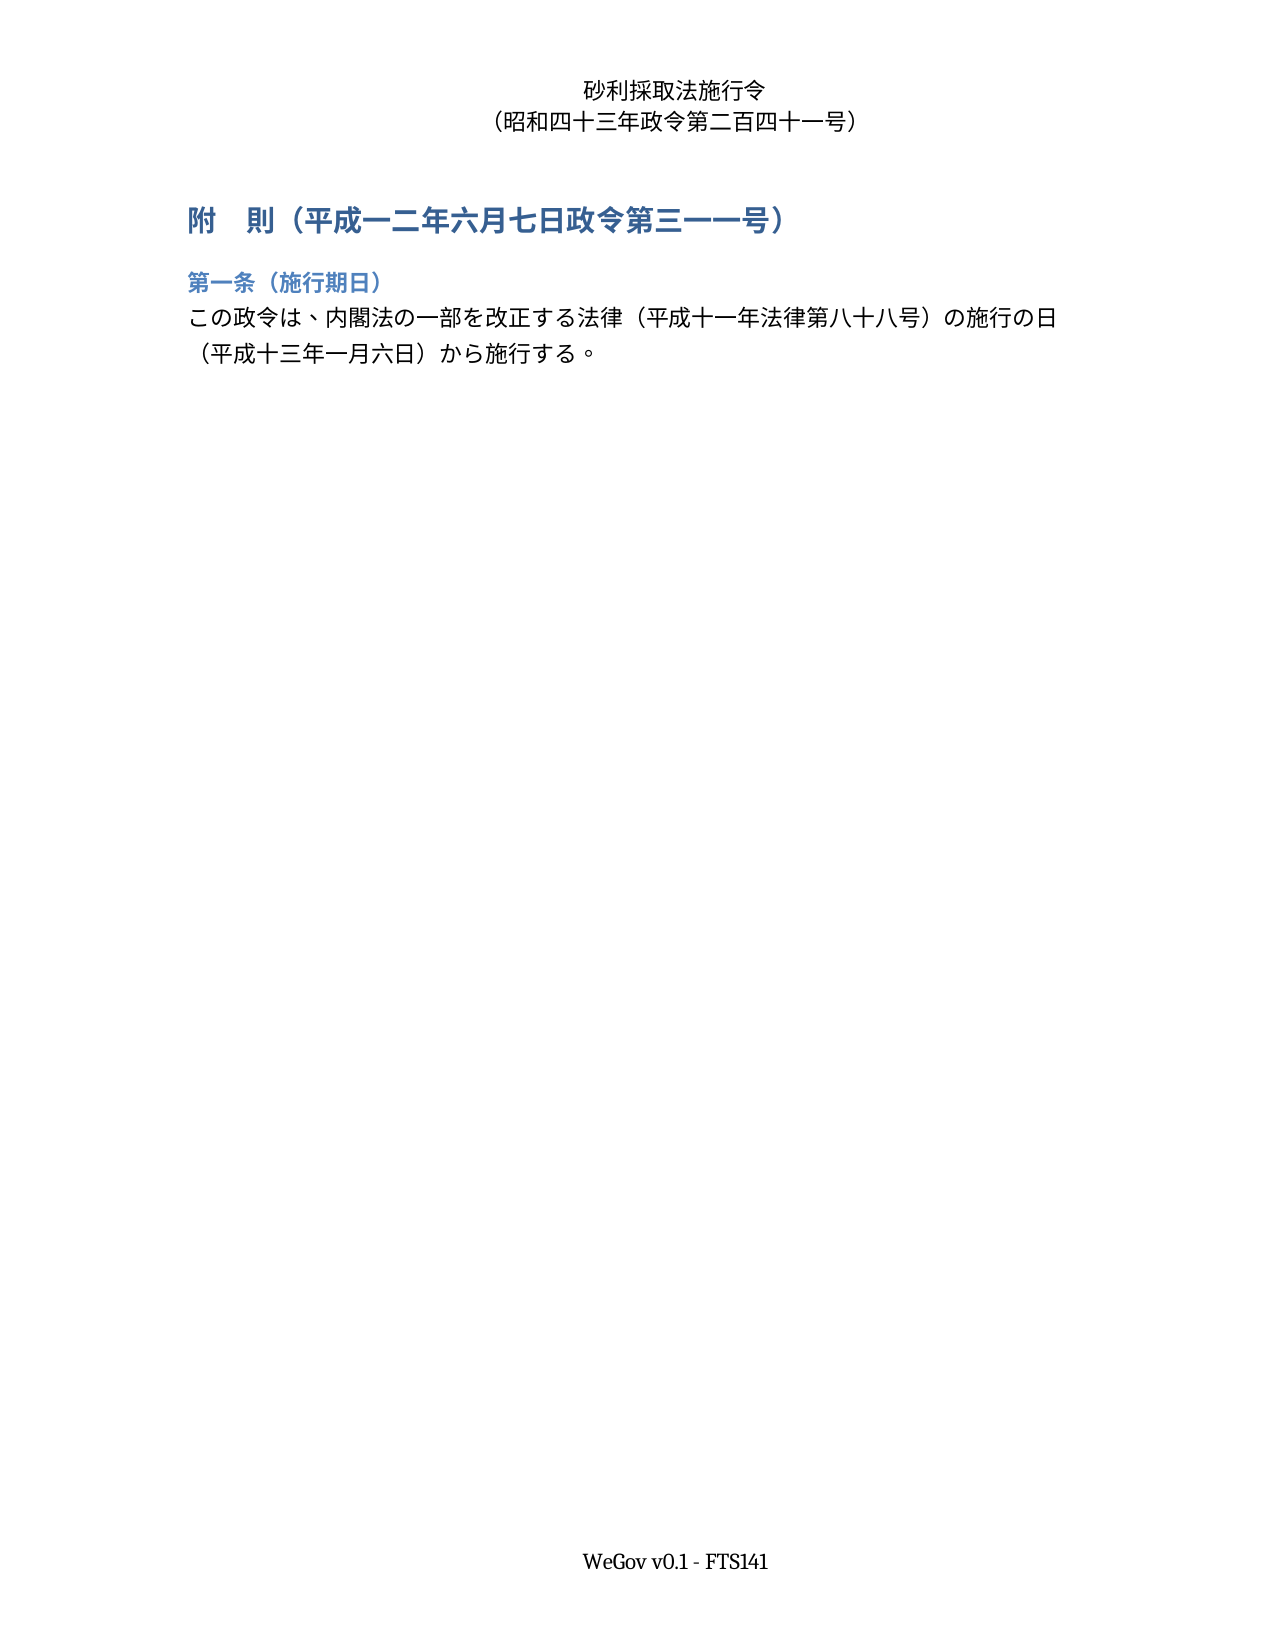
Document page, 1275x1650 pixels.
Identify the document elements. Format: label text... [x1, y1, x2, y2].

subtitle 附 則（平成一二年六月七日政令第三一一号） [187, 200, 1087, 240]
text この政令は、内閣法の一部を改正する法律（平成十一年法律第八十八号）の施行の日（平成十三年一月六日）から施行する。 [187, 302, 1087, 369]
subtitle 第一条（施行期日） [187, 266, 1087, 298]
